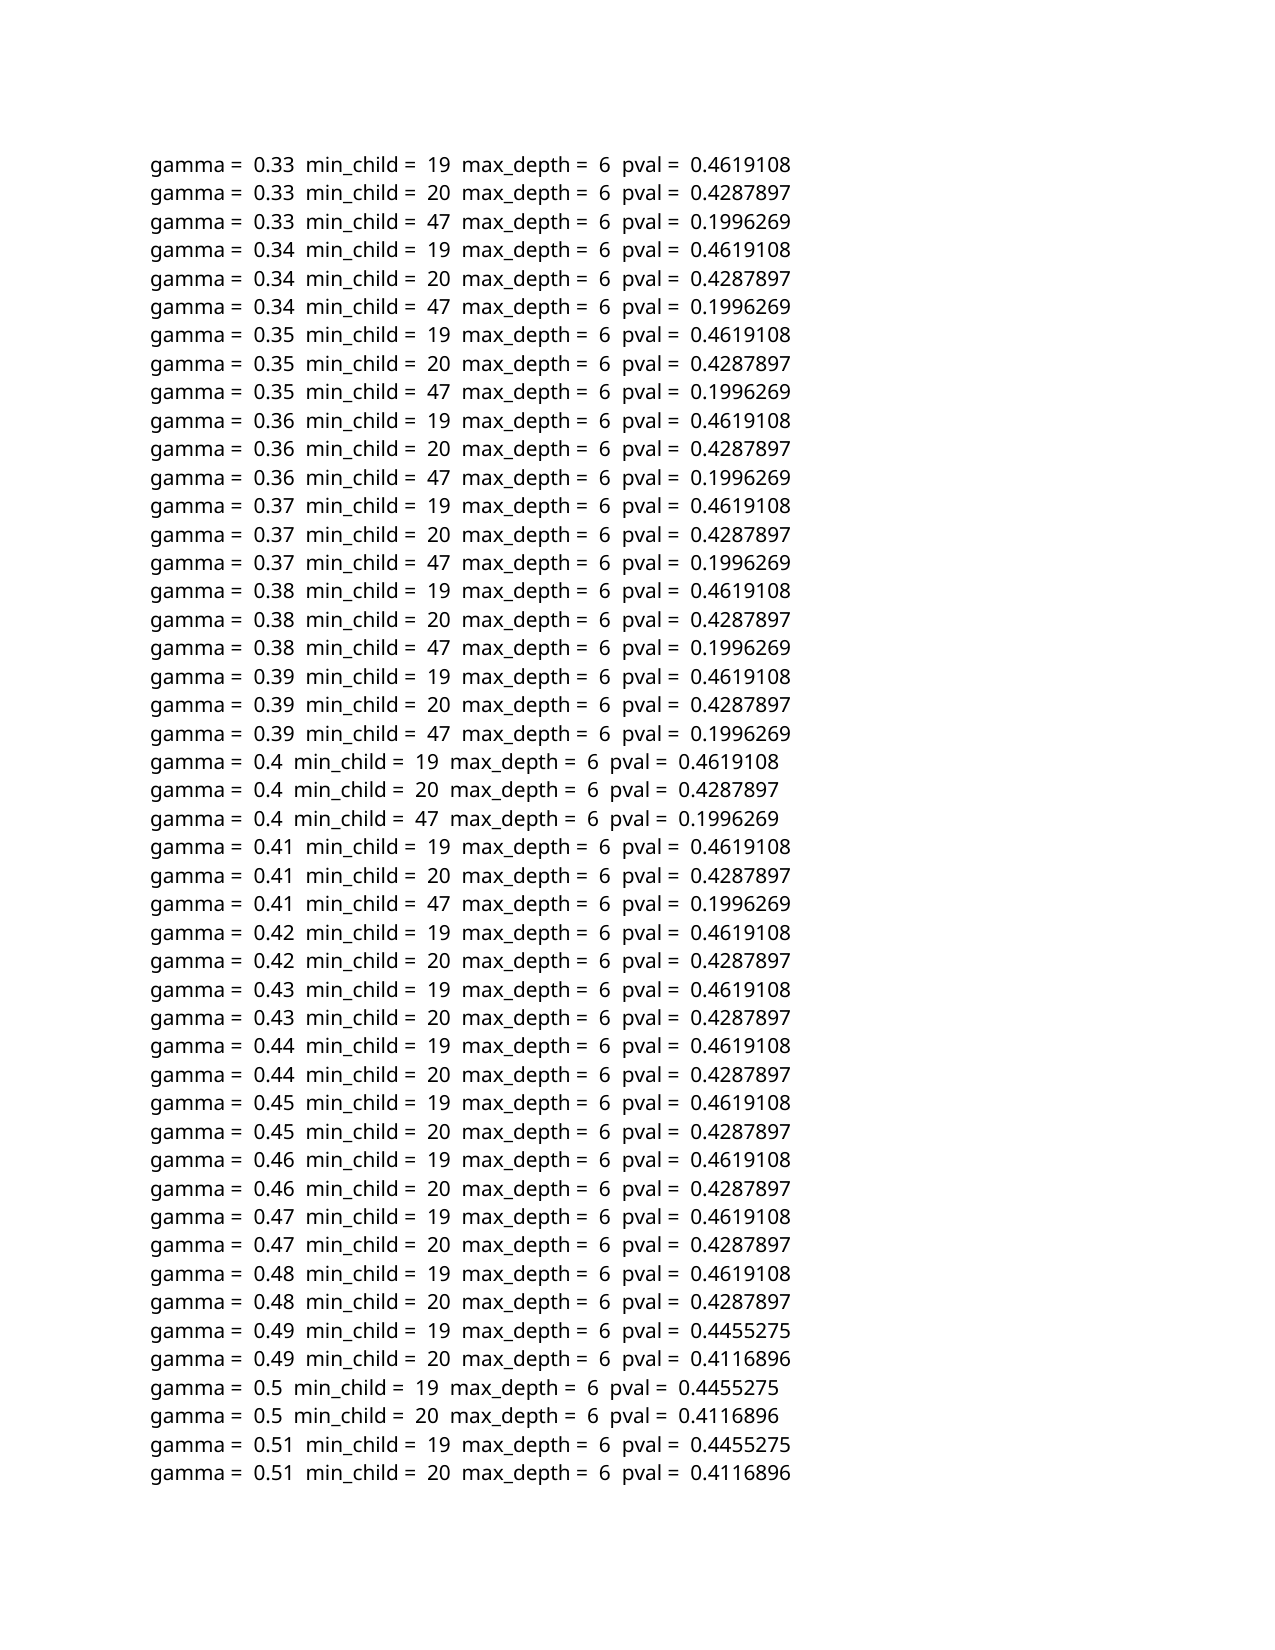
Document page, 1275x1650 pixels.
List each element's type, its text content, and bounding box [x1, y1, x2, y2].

text gamma = 0.38 min_child = 20 max_depth = 6 pval = 0.4287897 [150, 605, 1125, 633]
text gamma = 0.39 min_child = 47 max_depth = 6 pval = 0.1996269 [150, 719, 1125, 747]
text gamma = 0.39 min_child = 19 max_depth = 6 pval = 0.4619108 [150, 662, 1125, 690]
text gamma = 0.42 min_child = 20 max_depth = 6 pval = 0.4287897 [150, 946, 1125, 975]
text gamma = 0.47 min_child = 19 max_depth = 6 pval = 0.4619108 [150, 1202, 1125, 1231]
text gamma = 0.36 min_child = 19 max_depth = 6 pval = 0.4619108 [150, 406, 1125, 434]
text gamma = 0.37 min_child = 20 max_depth = 6 pval = 0.4287897 [150, 520, 1125, 548]
text gamma = 0.44 min_child = 19 max_depth = 6 pval = 0.4619108 [150, 1032, 1125, 1060]
text gamma = 0.51 min_child = 20 max_depth = 6 pval = 0.4116896 [150, 1458, 1125, 1487]
text gamma = 0.44 min_child = 20 max_depth = 6 pval = 0.4287897 [150, 1060, 1125, 1088]
text gamma = 0.33 min_child = 20 max_depth = 6 pval = 0.4287897 [150, 178, 1125, 207]
text gamma = 0.34 min_child = 19 max_depth = 6 pval = 0.4619108 [150, 235, 1125, 264]
text gamma = 0.43 min_child = 20 max_depth = 6 pval = 0.4287897 [150, 1003, 1125, 1032]
text gamma = 0.43 min_child = 19 max_depth = 6 pval = 0.4619108 [150, 975, 1125, 1003]
text gamma = 0.35 min_child = 19 max_depth = 6 pval = 0.4619108 [150, 321, 1125, 349]
text gamma = 0.4 min_child = 20 max_depth = 6 pval = 0.4287897 [150, 776, 1125, 804]
text gamma = 0.45 min_child = 19 max_depth = 6 pval = 0.4619108 [150, 1088, 1125, 1117]
text gamma = 0.47 min_child = 20 max_depth = 6 pval = 0.4287897 [150, 1231, 1125, 1259]
text gamma = 0.42 min_child = 19 max_depth = 6 pval = 0.4619108 [150, 918, 1125, 946]
text gamma = 0.41 min_child = 20 max_depth = 6 pval = 0.4287897 [150, 861, 1125, 889]
text gamma = 0.36 min_child = 47 max_depth = 6 pval = 0.1996269 [150, 463, 1125, 491]
text gamma = 0.33 min_child = 47 max_depth = 6 pval = 0.1996269 [150, 207, 1125, 235]
text gamma = 0.45 min_child = 20 max_depth = 6 pval = 0.4287897 [150, 1117, 1125, 1145]
text gamma = 0.4 min_child = 47 max_depth = 6 pval = 0.1996269 [150, 804, 1125, 832]
text gamma = 0.36 min_child = 20 max_depth = 6 pval = 0.4287897 [150, 434, 1125, 463]
text gamma = 0.4 min_child = 19 max_depth = 6 pval = 0.4619108 [150, 747, 1125, 776]
text gamma = 0.48 min_child = 20 max_depth = 6 pval = 0.4287897 [150, 1287, 1125, 1316]
text gamma = 0.34 min_child = 47 max_depth = 6 pval = 0.1996269 [150, 292, 1125, 321]
text gamma = 0.51 min_child = 19 max_depth = 6 pval = 0.4455275 [150, 1430, 1125, 1458]
text gamma = 0.35 min_child = 20 max_depth = 6 pval = 0.4287897 [150, 349, 1125, 377]
text gamma = 0.38 min_child = 47 max_depth = 6 pval = 0.1996269 [150, 633, 1125, 662]
text gamma = 0.41 min_child = 19 max_depth = 6 pval = 0.4619108 [150, 832, 1125, 861]
text gamma = 0.38 min_child = 19 max_depth = 6 pval = 0.4619108 [150, 577, 1125, 605]
text gamma = 0.33 min_child = 19 max_depth = 6 pval = 0.4619108 [150, 150, 1125, 178]
text gamma = 0.48 min_child = 19 max_depth = 6 pval = 0.4619108 [150, 1259, 1125, 1287]
text gamma = 0.39 min_child = 20 max_depth = 6 pval = 0.4287897 [150, 690, 1125, 719]
text gamma = 0.46 min_child = 19 max_depth = 6 pval = 0.4619108 [150, 1145, 1125, 1174]
text gamma = 0.35 min_child = 47 max_depth = 6 pval = 0.1996269 [150, 377, 1125, 406]
text gamma = 0.49 min_child = 20 max_depth = 6 pval = 0.4116896 [150, 1344, 1125, 1373]
text gamma = 0.41 min_child = 47 max_depth = 6 pval = 0.1996269 [150, 889, 1125, 918]
text gamma = 0.5 min_child = 19 max_depth = 6 pval = 0.4455275 [150, 1373, 1125, 1401]
text gamma = 0.46 min_child = 20 max_depth = 6 pval = 0.4287897 [150, 1174, 1125, 1202]
text gamma = 0.37 min_child = 47 max_depth = 6 pval = 0.1996269 [150, 548, 1125, 577]
text gamma = 0.49 min_child = 19 max_depth = 6 pval = 0.4455275 [150, 1316, 1125, 1344]
text gamma = 0.5 min_child = 20 max_depth = 6 pval = 0.4116896 [150, 1401, 1125, 1430]
text gamma = 0.37 min_child = 19 max_depth = 6 pval = 0.4619108 [150, 491, 1125, 520]
text gamma = 0.34 min_child = 20 max_depth = 6 pval = 0.4287897 [150, 264, 1125, 292]
